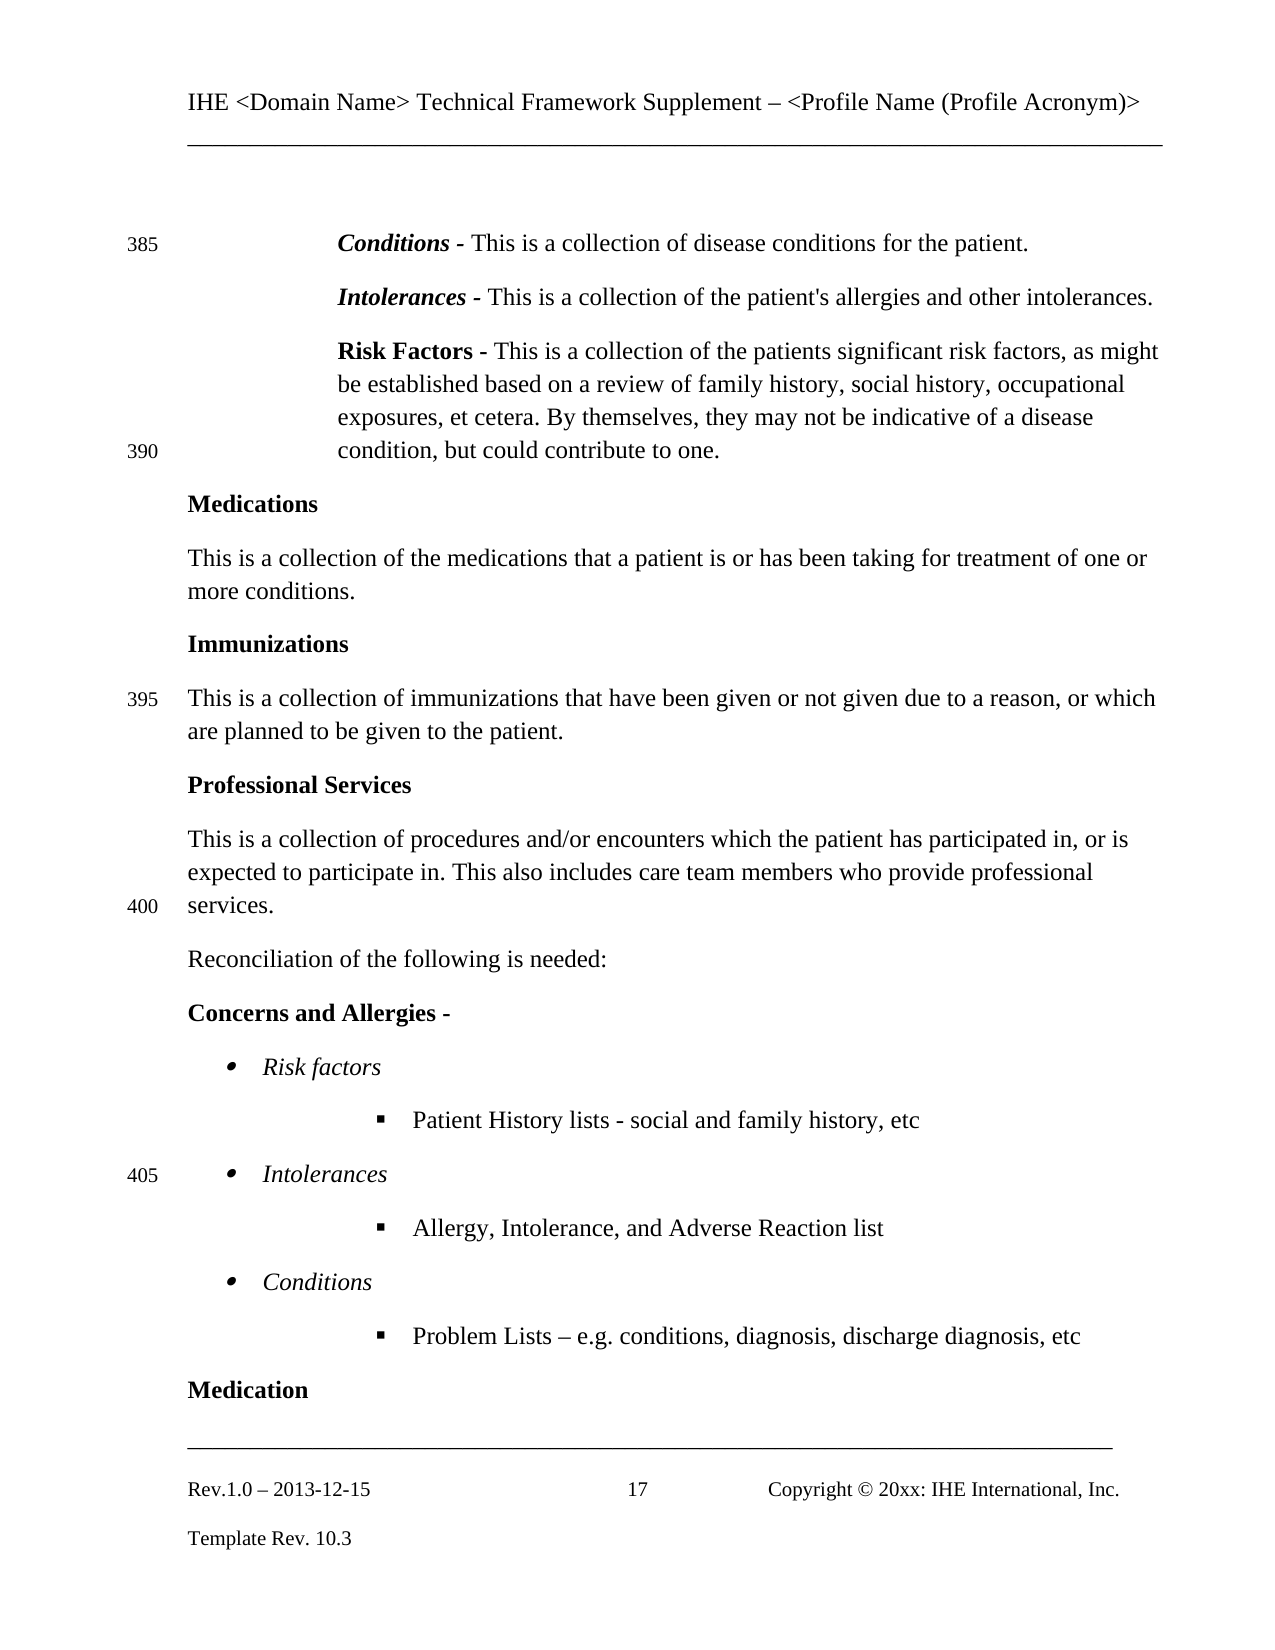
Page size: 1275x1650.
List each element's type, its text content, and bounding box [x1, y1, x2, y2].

text Risk Factors - This is a collection of the patients significant risk factors, as might be established based on a review of family history, social history, occupational exposures, et cetera. By themselves, they may not be indicative of a disease condition, but could contribute to one. [337, 336, 1162, 464]
text Immunizations [187, 629, 1162, 658]
text Concerns and Allergies - [187, 998, 1162, 1027]
text Medication [187, 1375, 1162, 1404]
text Intolerances - This is a collection of the patient's allergies and other intolerances. [262, 282, 1162, 311]
list Allergy, Intolerance, and Adverse Reaction list [375, 1213, 1162, 1242]
list Patient History lists - social and family history, etc [375, 1106, 1162, 1134]
text This is a collection of procedures and/or encounters which the patient has participated in, or is expected to participate in. This also includes care team members who provide professional services. [187, 824, 1162, 919]
text Medications [187, 489, 1162, 518]
text This is a collection of immunizations that have been given or not given due to a reason, or which are planned to be given to the patient. [187, 683, 1162, 745]
text Professional Services [187, 770, 1162, 799]
list Intolerances [225, 1159, 1162, 1188]
list Risk factors [225, 1052, 1162, 1081]
text Reconciliation of the following is needed: [187, 944, 1162, 973]
list Problem Lists – e.g. conditions, diagnosis, discharge diagnosis, etc [375, 1321, 1162, 1350]
text This is a collection of the medications that a patient is or has been taking for treatment of one or more conditions. [187, 543, 1162, 604]
list Conditions [225, 1267, 1162, 1296]
text Conditions - This is a collection of disease conditions for the patient. [262, 228, 1162, 257]
